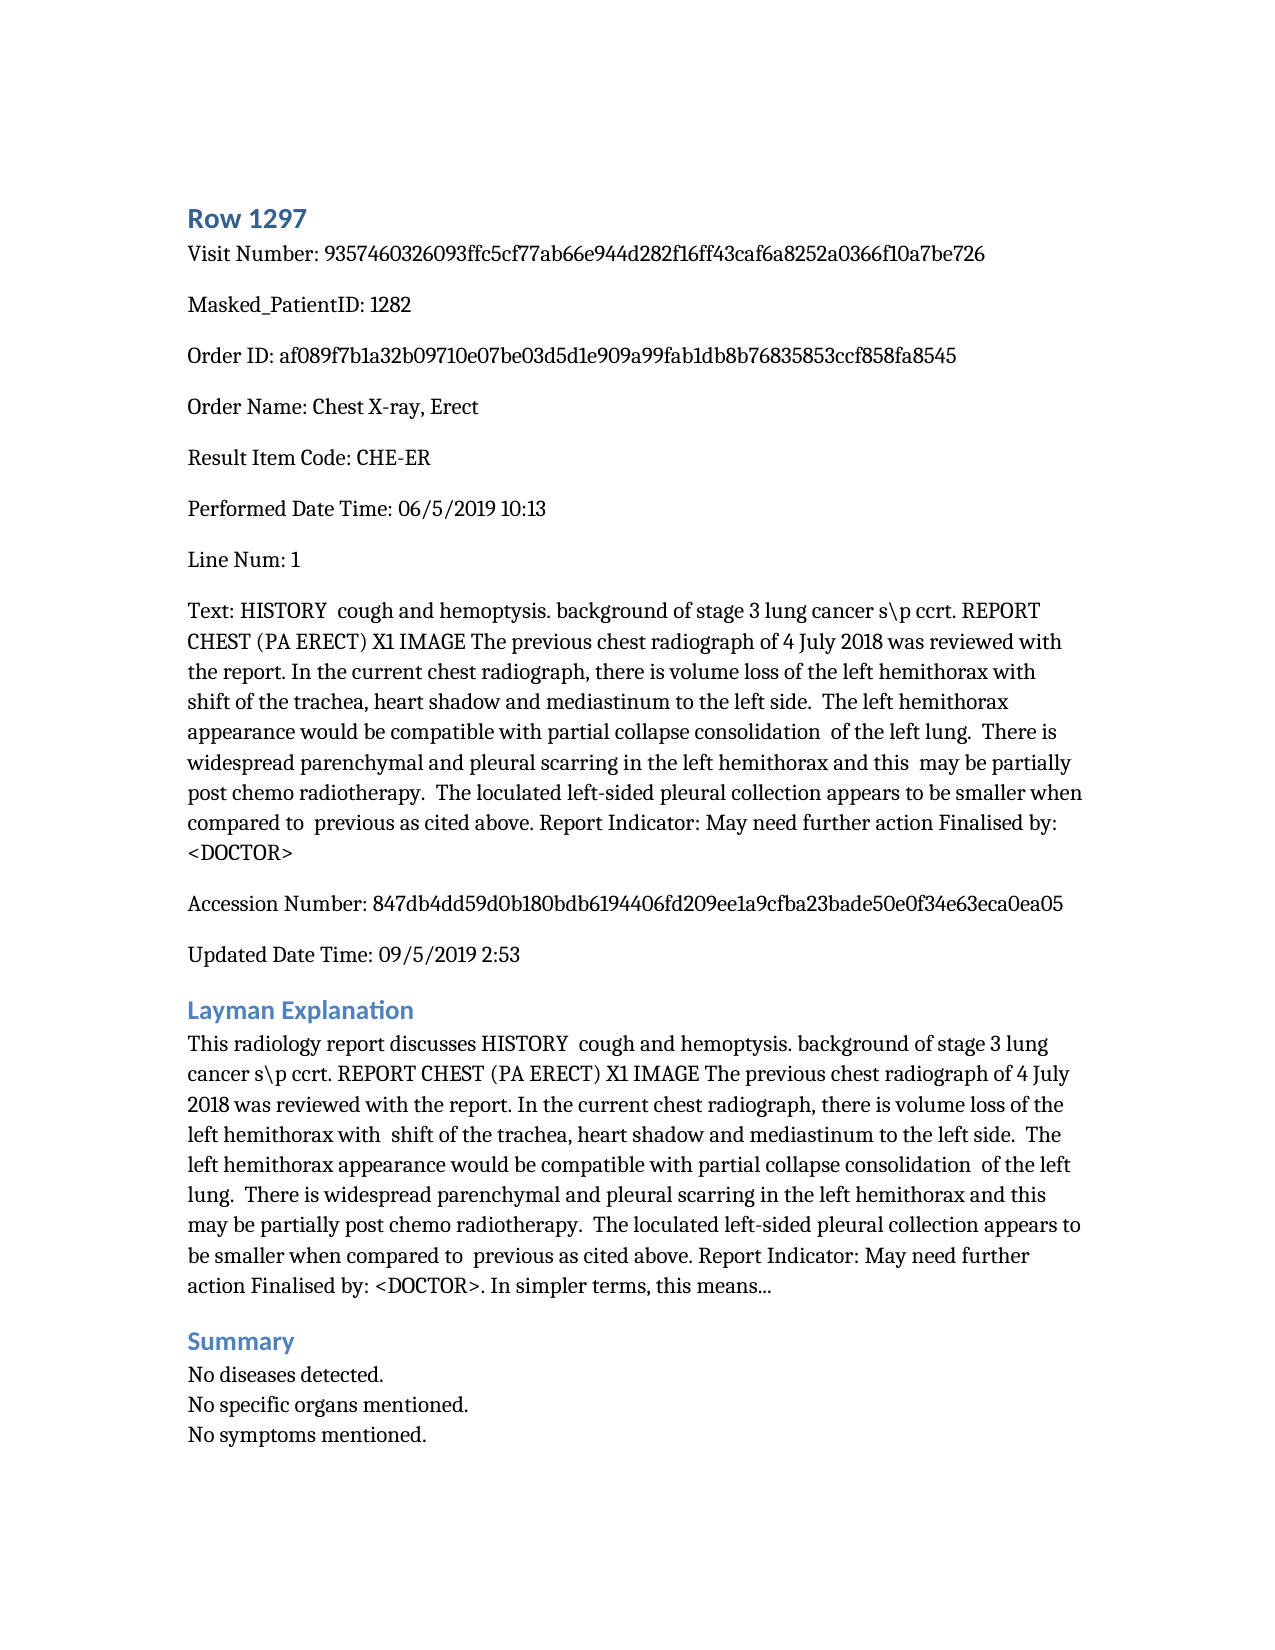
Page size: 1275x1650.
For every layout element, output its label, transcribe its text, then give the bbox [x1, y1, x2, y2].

subtitle Layman Explanation [187, 993, 1087, 1026]
text Order ID: af089f7b1a32b09710e07be03d5d1e909a99fab1db8b76835853ccf858fa8545 [187, 343, 1087, 369]
subtitle Summary [187, 1324, 1087, 1357]
text No diseases detected. No specific organs mentioned. No symptoms mentioned. [187, 1362, 1087, 1448]
text Result Item Code: CHE-ER [187, 445, 1087, 471]
text Masked_PatientID: 1282 [187, 292, 1087, 318]
text Text: HISTORY cough and hemoptysis. background of stage 3 lung cancer s\p ccrt. REPORT CHEST (PA ERECT) X1 IMAGE The previous chest radiograph of 4 July 2018 was reviewed with the report. In the current chest radiograph, there is volume loss of the left hemithorax with shift of the trachea, heart shadow and mediastinum to the left side. The left hemithorax appearance would be compatible with partial collapse consolidation of the left lung. There is widespread parenchymal and pleural scarring in the left hemithorax and this may be partially post chemo radiotherapy. The loculated left-sided pleural collection appears to be smaller when compared to previous as cited above. Report Indicator: May need further action Finalised by: <DOCTOR> [187, 598, 1087, 866]
text This radiology report discusses HISTORY cough and hemoptysis. background of stage 3 lung cancer s\p ccrt. REPORT CHEST (PA ERECT) X1 IMAGE The previous chest radiograph of 4 July 2018 was reviewed with the report. In the current chest radiograph, there is volume loss of the left hemithorax with shift of the trachea, heart shadow and mediastinum to the left side. The left hemithorax appearance would be compatible with partial collapse consolidation of the left lung. There is widespread parenchymal and pleural scarring in the left hemithorax and this may be partially post chemo radiotherapy. The loculated left-sided pleural collection appears to be smaller when compared to previous as cited above. Report Indicator: May need further action Finalised by: <DOCTOR>. In simpler terms, this means... [187, 1031, 1087, 1299]
text Updated Date Time: 09/5/2019 2:53 [187, 942, 1087, 968]
text Line Num: 1 [187, 547, 1087, 573]
subtitle Row 1297 [187, 200, 1087, 236]
text Accession Number: 847db4dd59d0b180bdb6194406fd209ee1a9cfba23bade50e0f34e63eca0ea05 [187, 891, 1087, 917]
text Visit Number: 9357460326093ffc5cf77ab66e944d282f16ff43caf6a8252a0366f10a7be726 [187, 241, 1087, 267]
text Performed Date Time: 06/5/2019 10:13 [187, 496, 1087, 522]
text Order Name: Chest X-ray, Erect [187, 394, 1087, 420]
